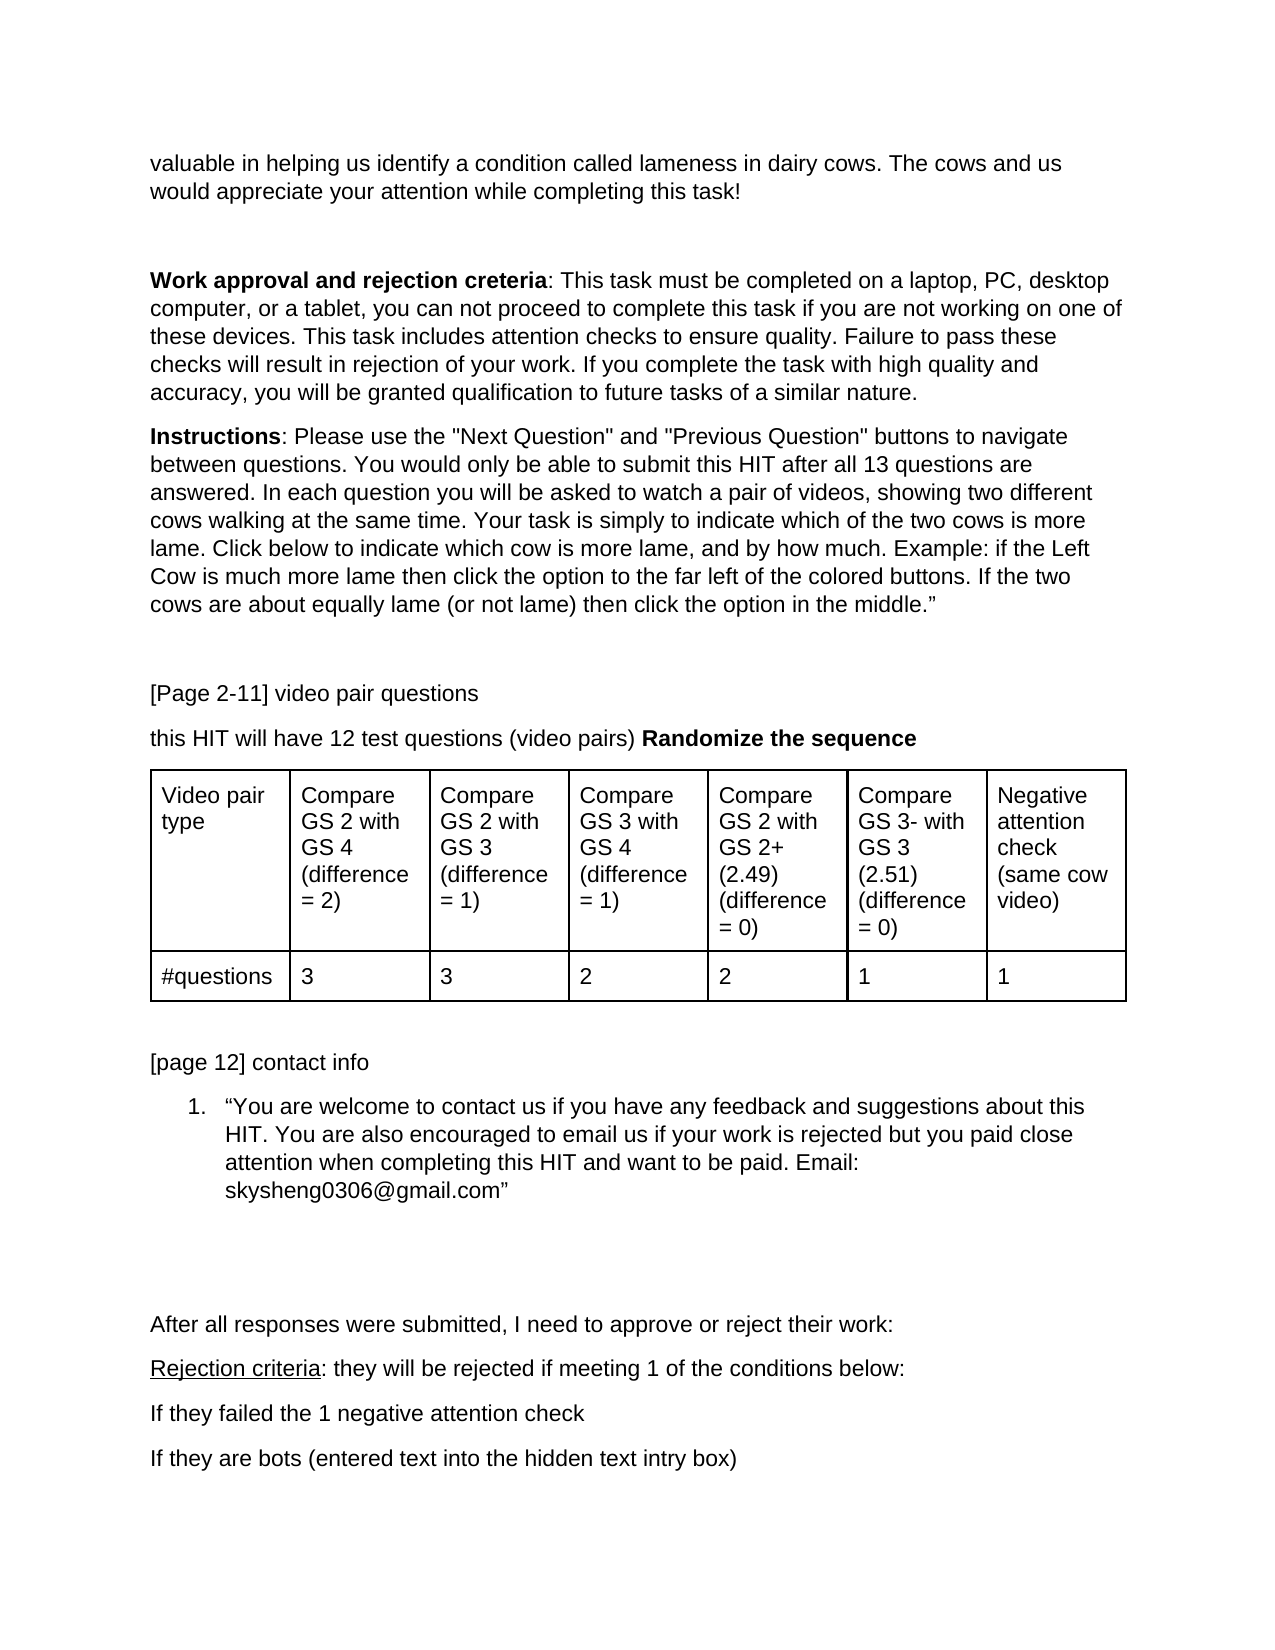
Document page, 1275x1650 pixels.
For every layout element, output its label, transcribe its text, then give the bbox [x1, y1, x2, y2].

table_cell #questions [152, 952, 289, 999]
text [page 12] contact info [150, 1049, 1125, 1075]
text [150, 150, 1125, 204]
text Instructions: Please use the "Next Question" and "Previous Question" buttons to navigate between questions. You would only be able to submit this HIT after all 13 questions are answered. In each question you will be asked to watch a pair of videos, showing two different cows walking at the same time. Your task is simply to indicate which of the two cows is more lame. Click below to indicate which cow is more lame, and by how much. Example: if the Left Cow is much more lame then click the option to the far left of the colored buttons. If the two cows are about equally lame (or not lame) then click the option in the middle.” [150, 423, 1125, 617]
text If they failed the 1 negative attention check [150, 1400, 1125, 1426]
text [Page 2-11] video pair questions [150, 680, 1125, 706]
table_cell 3 [291, 952, 429, 999]
table_header Compare GS 2 with GS 3 (difference = 1) [431, 771, 568, 950]
table_cell 2 [709, 952, 846, 999]
table_header Compare GS 3 with GS 4 (difference = 1) [570, 771, 707, 950]
text this HIT will have 12 test questions (video pairs) Randomize the sequence [150, 724, 1125, 751]
text Rejection criteria: they will be rejected if meeting 1 of the conditions below: [150, 1355, 1125, 1382]
table_cell 3 [431, 952, 568, 999]
text Work approval and rejection creteria: This task must be completed on a laptop, PC, desktop computer, or a tablet, you can not proceed to complete this task if you are not working on one of these devices. This task includes attention checks to ensure quality. Failure to pass these checks will result in rejection of your work. If you complete the task with high quality and accuracy, you will be granted qualification to future tasks of a similar nature. [150, 267, 1125, 405]
table_header Compare GS 3- with GS 3 (2.51) (difference = 0) [849, 771, 986, 950]
text After all responses were submitted, I need to approve or reject their work: [150, 1311, 1125, 1337]
text If they are bots (entered text into the hidden text intry box) [150, 1444, 1125, 1471]
list “You are welcome to contact us if you have any feedback and suggestions about this HIT. You are also encouraged to email us if your work is rejected but you paid close attention when completing this HIT and want to be paid. Email: skysheng0306@gmail.com” [187, 1093, 1125, 1203]
table_header Compare GS 2 with GS 2+ (2.49) (difference = 0) [709, 771, 846, 950]
table_header Negative attention check (same cow video) [988, 771, 1125, 950]
table_cell 2 [570, 952, 707, 999]
table_cell 1 [849, 952, 986, 999]
table_cell 1 [988, 952, 1125, 999]
table_header Video pair type [152, 771, 289, 950]
table_header Compare GS 2 with GS 4 (difference = 2) [291, 771, 429, 950]
